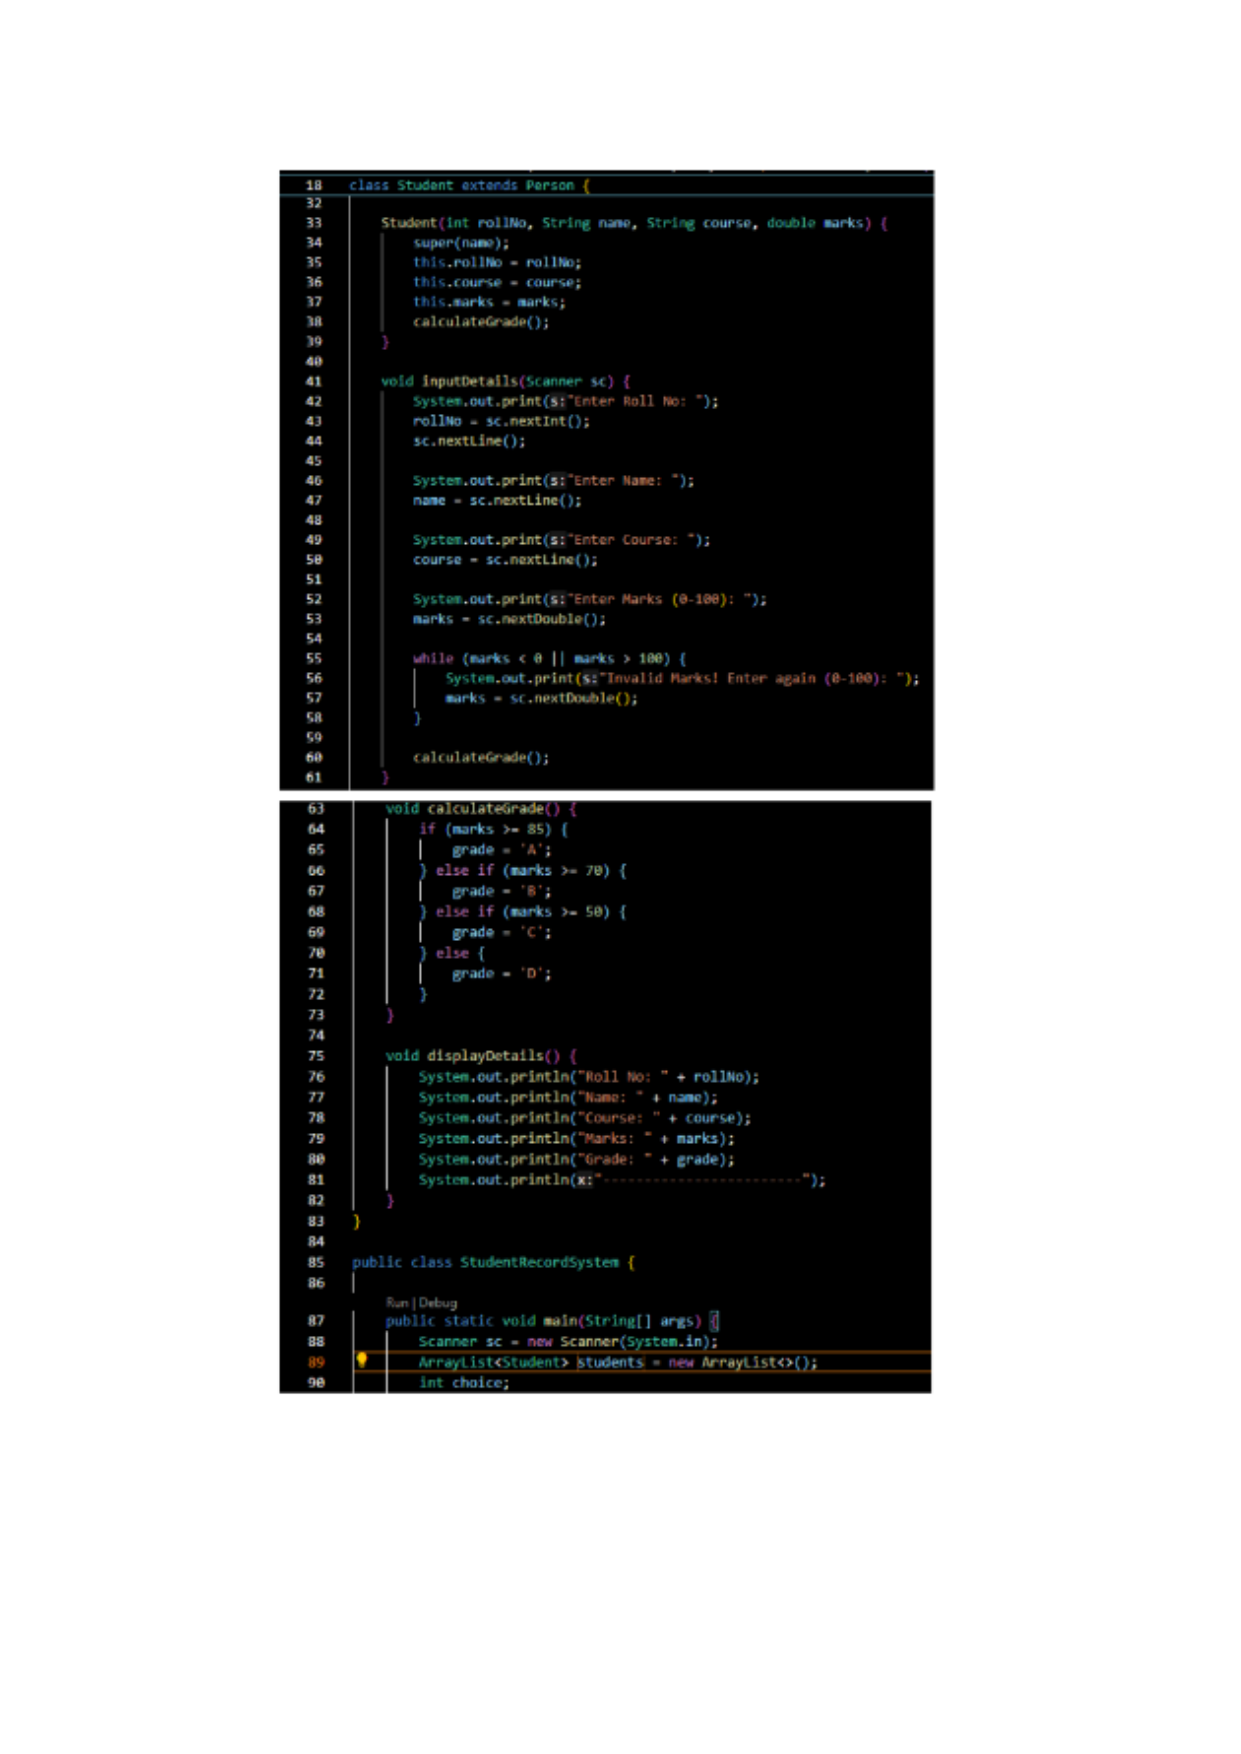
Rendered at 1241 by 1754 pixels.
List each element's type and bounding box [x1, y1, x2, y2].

picture [225, 150, 1040, 1398]
